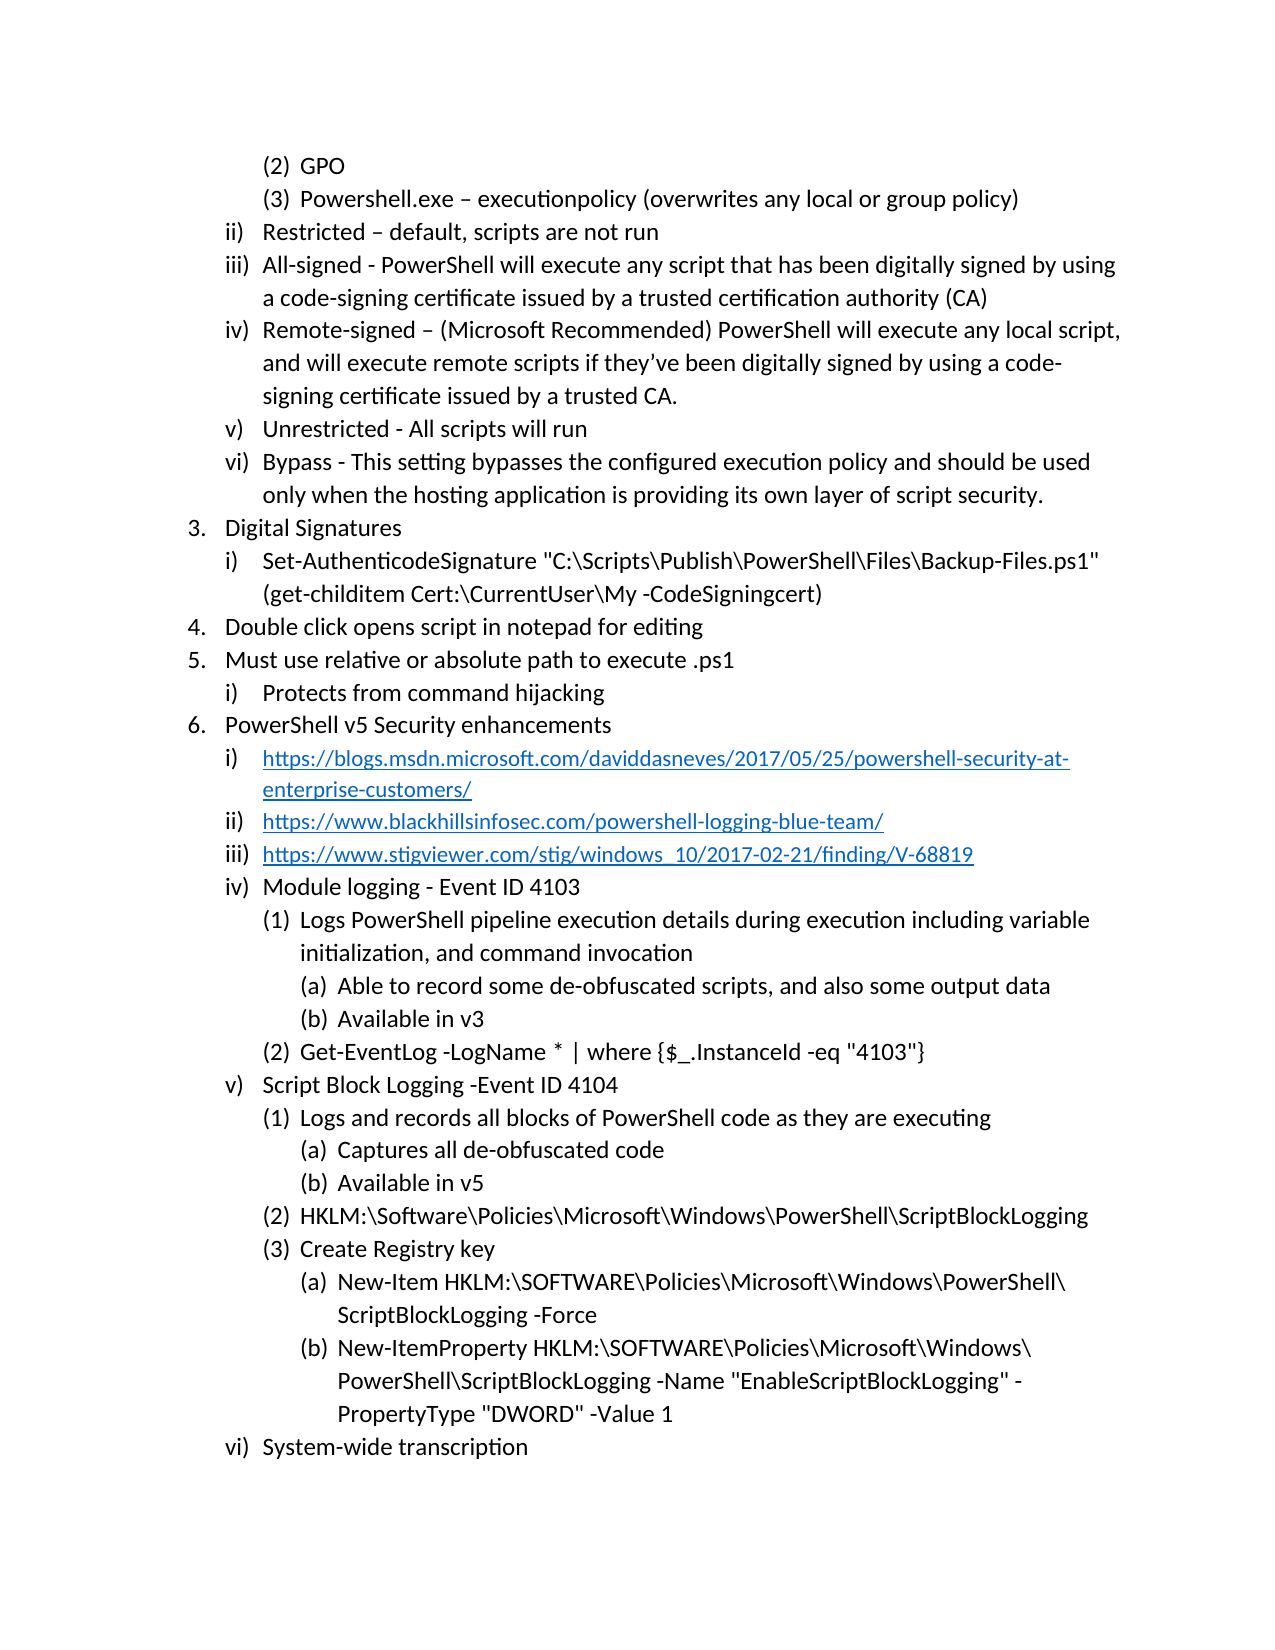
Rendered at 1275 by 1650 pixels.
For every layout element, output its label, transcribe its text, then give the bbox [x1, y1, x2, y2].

list New-Item HKLM:\SOFTWARE\Policies\Microsoft\Windows\PowerShell\ScriptBlockLogging -Force [300, 1266, 1125, 1330]
list HKLM:\Software\Policies\Microsoft\Windows\PowerShell\ScriptBlockLogging [262, 1200, 1125, 1231]
list Protects from command hijacking [225, 677, 1125, 707]
list Bypass - This setting bypasses the configured execution policy and should be used only when the hosting application is providing its own layer of script security. [225, 446, 1125, 510]
list PowerShell v5 Security enhancements [187, 709, 1125, 740]
list Logs and records all blocks of PowerShell code as they are executing [262, 1102, 1125, 1132]
list Set-AuthenticodeSignature "C:\Scripts\Publish\PowerShell\Files\Backup-Files.ps1" (get-childitem Cert:\CurrentUser\My -CodeSigningcert) [225, 545, 1125, 608]
list Create Registry key [262, 1233, 1125, 1264]
list Able to record some de-obfuscated scripts, and also some output data [300, 970, 1125, 1001]
list Captures all de-obfuscated code [300, 1134, 1125, 1165]
list Powershell.exe – executionpolicy (overwrites any local or group policy) [262, 183, 1125, 213]
list https://www.stigviewer.com/stig/windows_10/2017-02-21/finding/V-68819 [225, 838, 1125, 869]
list New-ItemProperty HKLM:\SOFTWARE\Policies\Microsoft\Windows\PowerShell\ScriptBlockLogging -Name "EnableScriptBlockLogging" -PropertyType "DWORD" -Value 1 [300, 1332, 1125, 1428]
list Get-EventLog -LogName * | where {$_.InstanceId -eq "4103"} [262, 1036, 1125, 1066]
list Unrestricted - All scripts will run [225, 413, 1125, 444]
list https://www.blackhillsinfosec.com/powershell-logging-blue-team/ [225, 805, 1125, 836]
list Remote-signed – (Microsoft Recommended) PowerShell will execute any local script, and will execute remote scripts if they’ve been digitally signed by using a code-signing certificate issued by a trusted CA. [225, 314, 1125, 411]
list Available in v5 [300, 1167, 1125, 1198]
list https://blogs.msdn.microsoft.com/daviddasneves/2017/05/25/powershell-security-at-enterprise-customers/ [225, 742, 1125, 803]
list All-signed - PowerShell will execute any script that has been digitally signed by using a code-signing certificate issued by a trusted certification authority (CA) [225, 249, 1125, 312]
list Restricted – default, scripts are not run [225, 216, 1125, 246]
list Must use relative or absolute path to execute .ps1 [187, 644, 1125, 674]
list Logs PowerShell pipeline execution details during execution including variable initialization, and command invocation [262, 904, 1125, 968]
list System-wide transcription [225, 1431, 1125, 1461]
list Available in v3 [300, 1003, 1125, 1033]
list Module logging - Event ID 4103 [225, 871, 1125, 902]
list Script Block Logging -Event ID 4104 [225, 1069, 1125, 1099]
list Double click opens script in notepad for editing [187, 611, 1125, 641]
list Digital Signatures [187, 512, 1125, 543]
list GPO [262, 150, 1125, 181]
